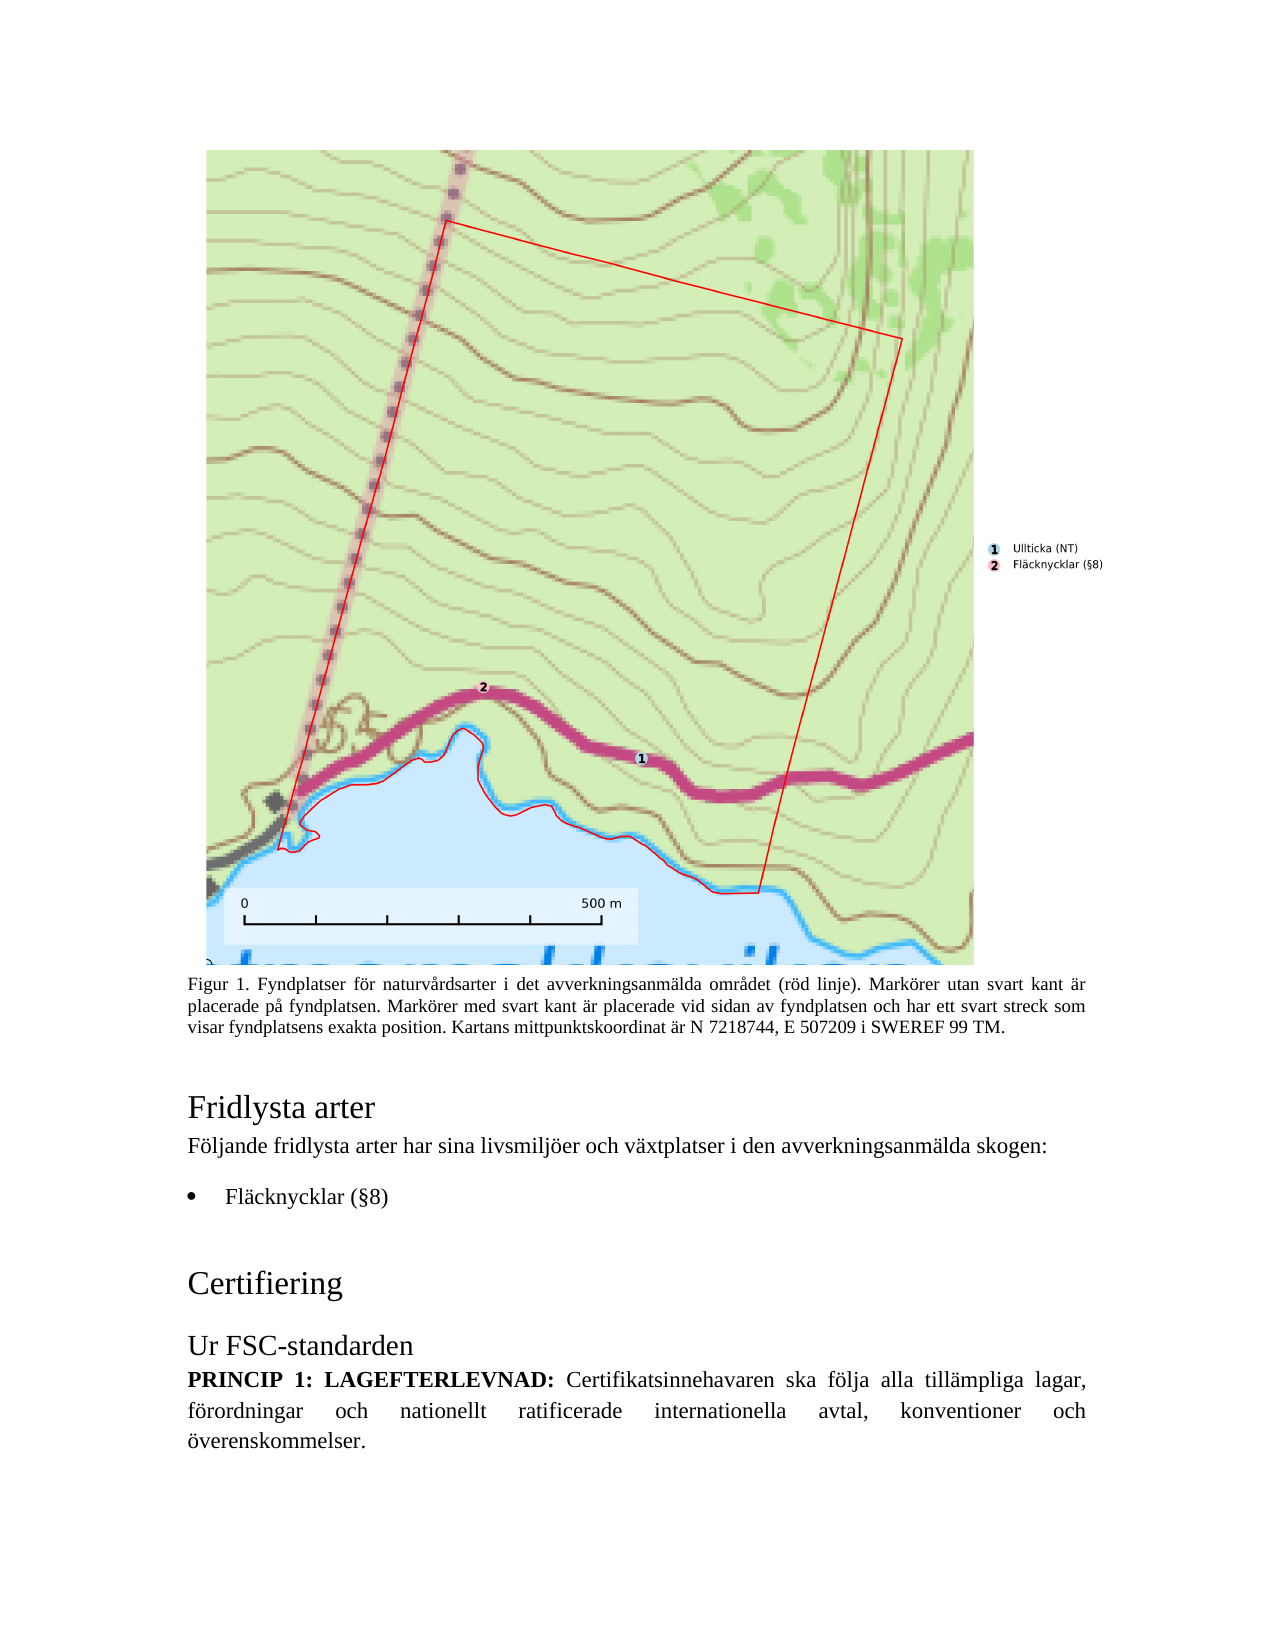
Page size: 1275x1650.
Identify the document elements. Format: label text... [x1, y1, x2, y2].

subtitle Certifiering [187, 1263, 1087, 1301]
list Fläcknycklar (§8) [187, 1183, 1087, 1209]
picture [206, 150, 1107, 965]
subtitle Ur FSC-standarden [187, 1328, 1087, 1361]
text PRINCIP 1: LAGEFTERLEVNAD: Certifikatsinnehavaren ska följa alla tillämpliga lagar, förordningar och nationellt ratificerade internationella avtal, konventioner och överenskommelser. [187, 1366, 1087, 1453]
text Följande fridlysta arter har sina livsmiljöer och växtplatser i den avverkningsanmälda skogen: [187, 1132, 1087, 1158]
text Figur 1. Fyndplatser för naturvårdsarter i det avverkningsanmälda området (röd linje). Markörer utan svart kant är placerade på fyndplatsen. Markörer med svart kant är placerade vid sidan av fyndplatsen och har ett svart streck som visar fyndplatsens exakta position. Kartans mittpunktskoordinat är N 7218744, E 507209 i SWEREF 99 TM. [187, 973, 1087, 1038]
subtitle Fridlysta arter [187, 1088, 1087, 1126]
